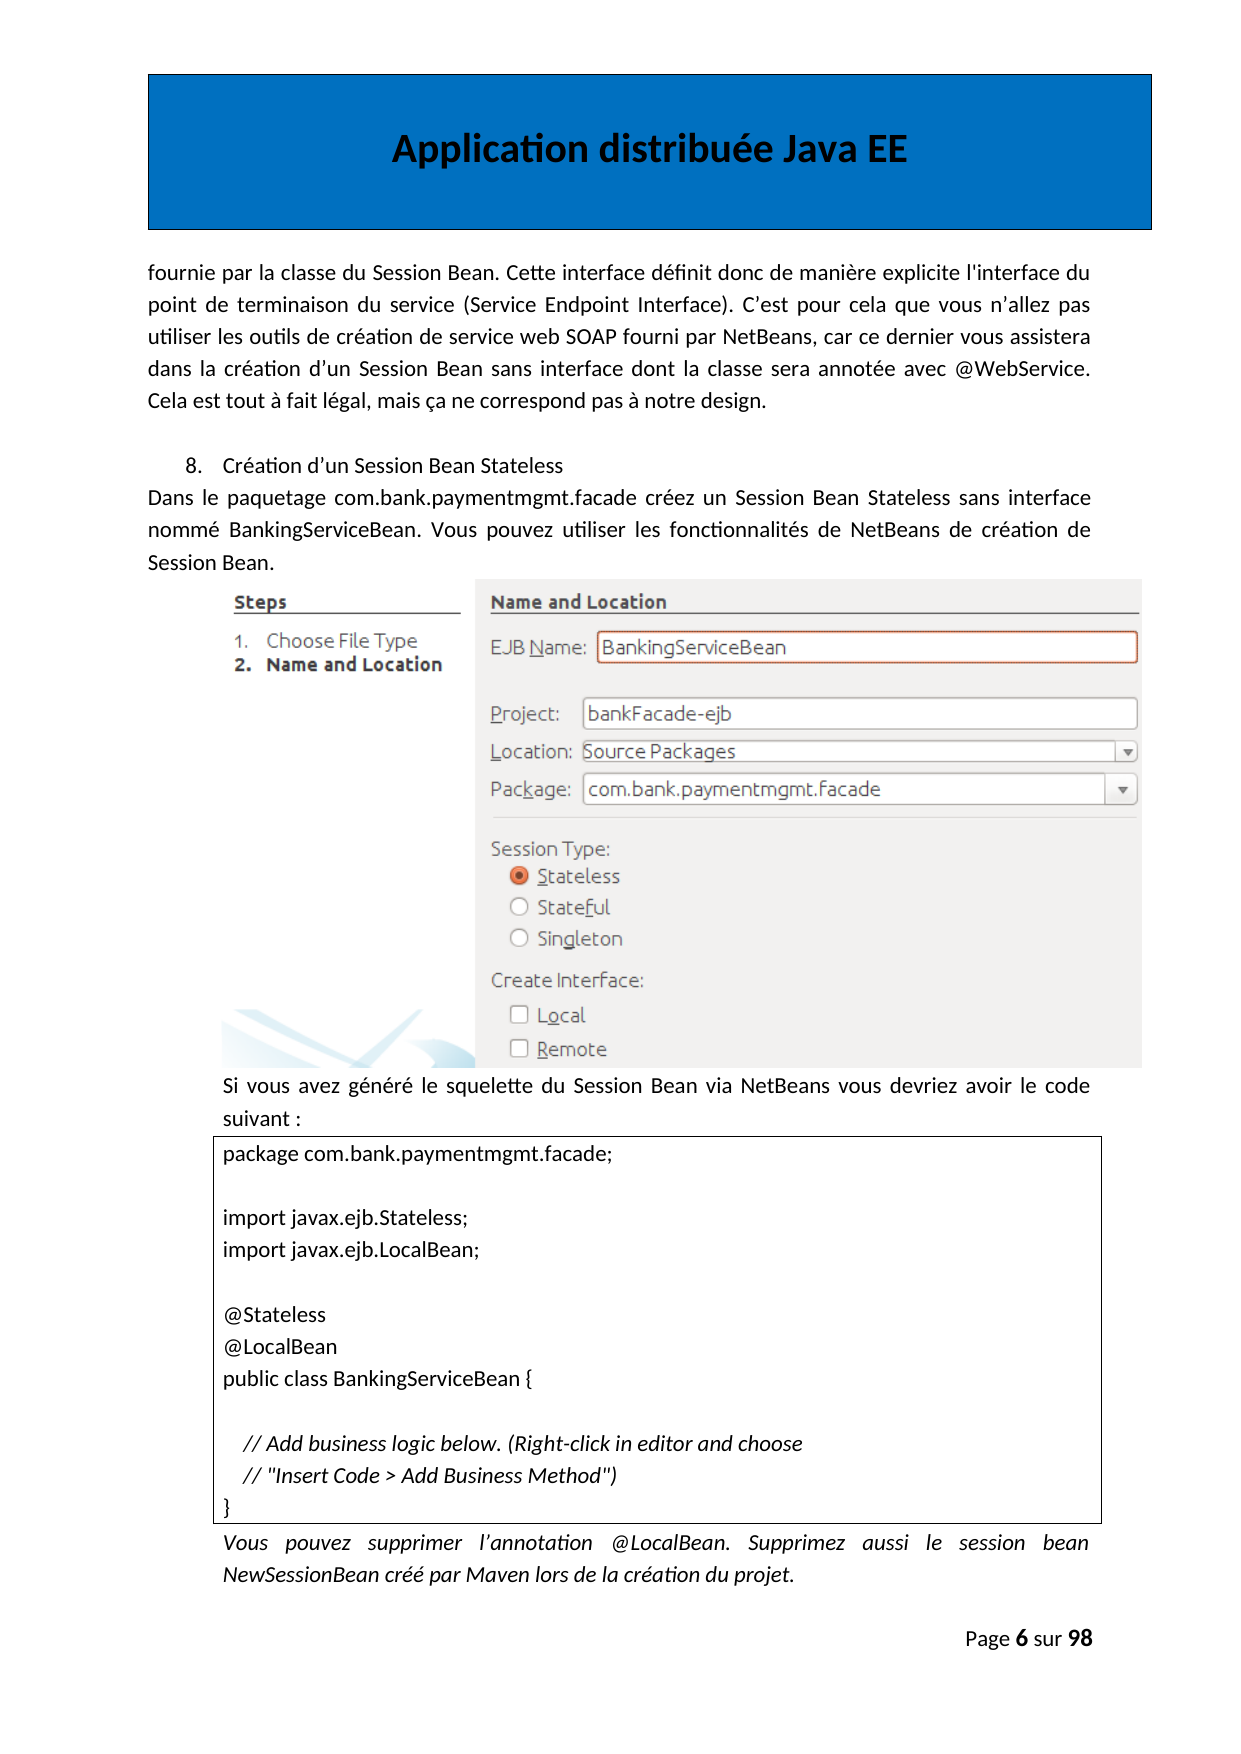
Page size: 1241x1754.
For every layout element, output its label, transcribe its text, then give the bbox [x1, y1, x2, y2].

list Création d’un Session Bean Stateless [185, 451, 1093, 479]
list Si vous avez généré le squelette du Session Bean via NetBeans vous devriez avoir le code suivant : [223, 1071, 1093, 1132]
list import javax.ejb.Stateless; [214, 1200, 1101, 1231]
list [148, 258, 1093, 415]
list package com.bank.paymentmgmt.facade; [214, 1137, 1101, 1167]
list // "Insert Code > Add Business Method") [214, 1458, 1101, 1489]
list @Stateless [214, 1297, 1101, 1328]
list // Add business logic below. (Right-click in editor and choose [214, 1426, 1101, 1457]
list Vous pouvez supprimer l’annotation @LocalBean. Supprimez aussi le session bean NewSessionBean créé par Maven lors de la création du projet. [223, 1528, 1093, 1588]
list import javax.ejb.LocalBean; [214, 1232, 1101, 1263]
picture [221, 579, 1142, 1068]
list public class BankingServiceBean { [214, 1361, 1101, 1392]
list Dans le paquetage com.bank.paymentmgmt.facade créez un Session Bean Stateless sans interface nommé BankingServiceBean. Vous pouvez utiliser les fonctionnalités de NetBeans de création de Session Bean. [148, 483, 1093, 576]
list @LocalBean [214, 1329, 1101, 1360]
list } [214, 1490, 1101, 1523]
